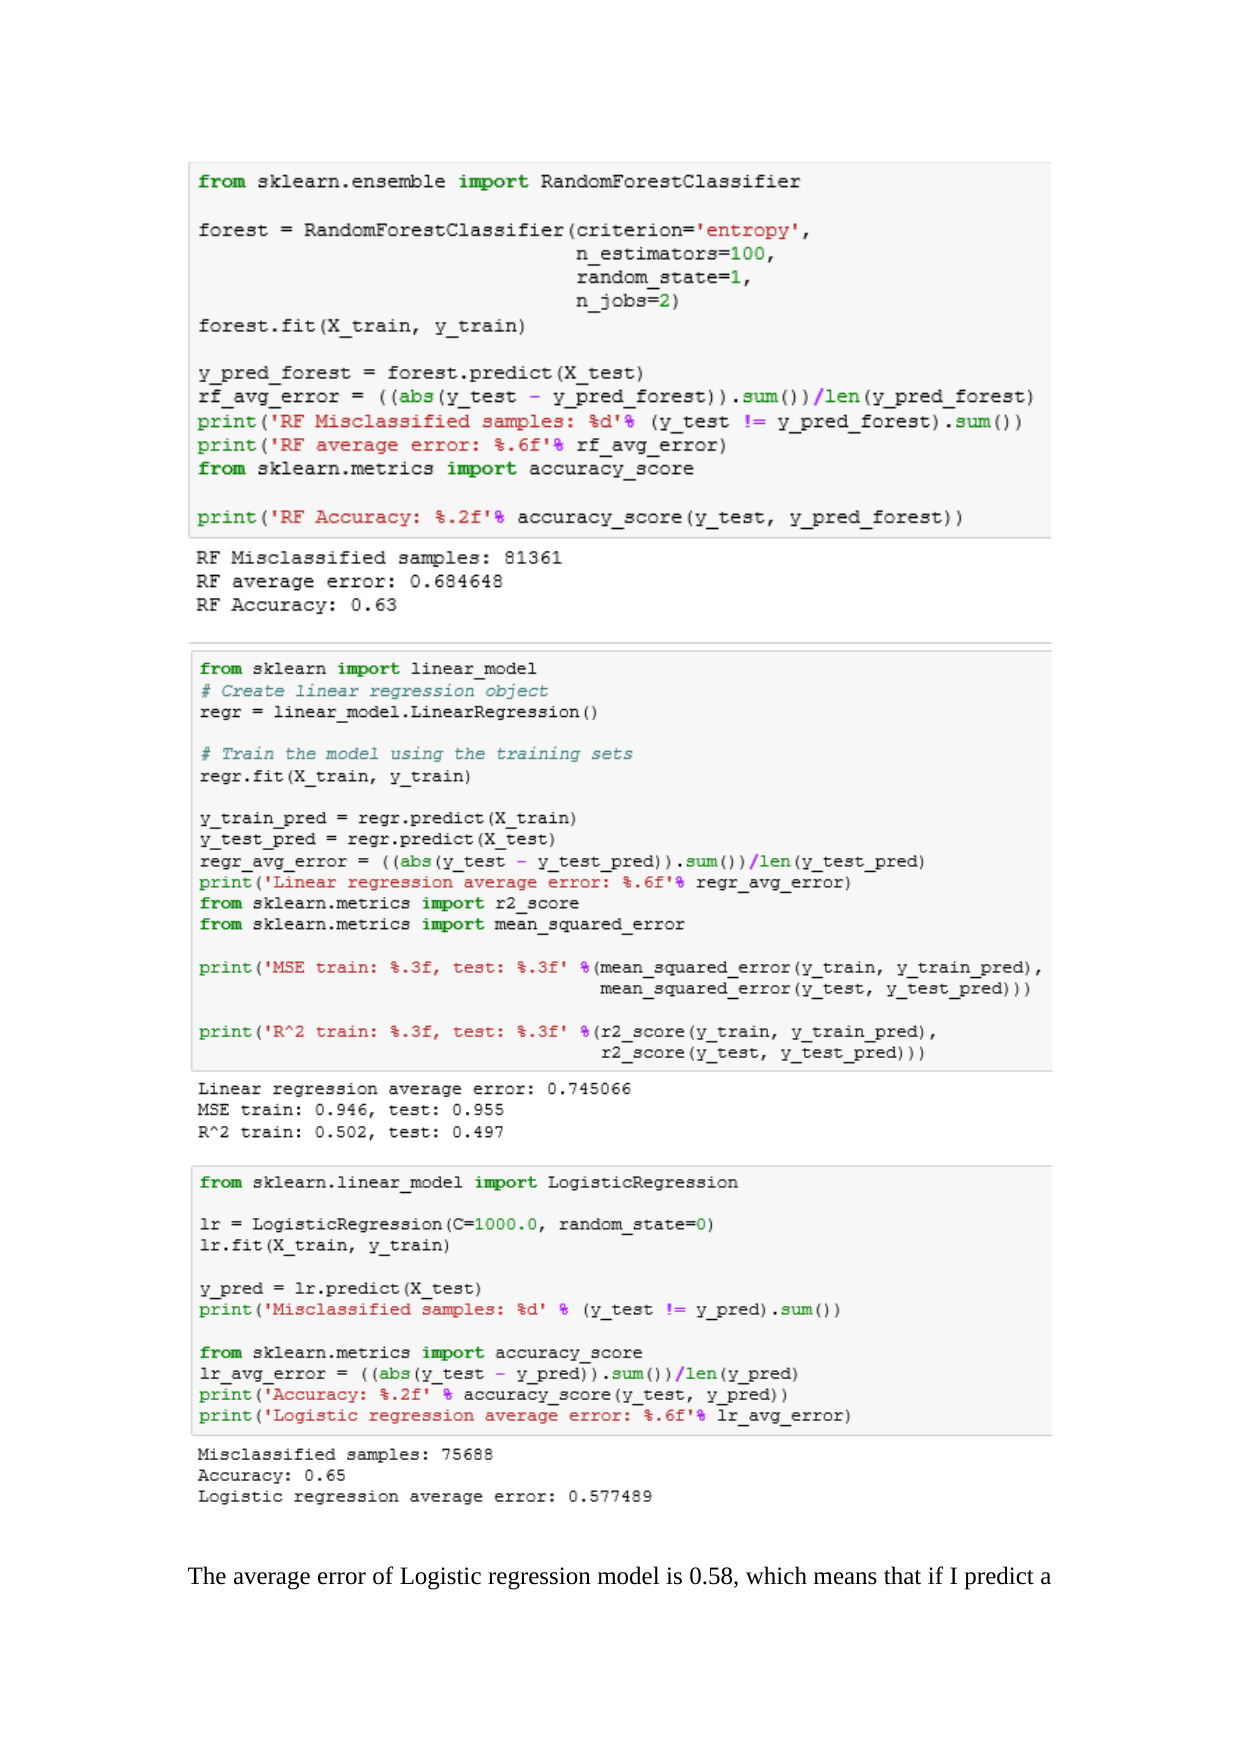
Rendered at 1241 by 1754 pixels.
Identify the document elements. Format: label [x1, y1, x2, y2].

picture [187, 162, 1052, 644]
text [187, 162, 1053, 649]
text [187, 1527, 1053, 1592]
picture [187, 649, 1053, 1527]
